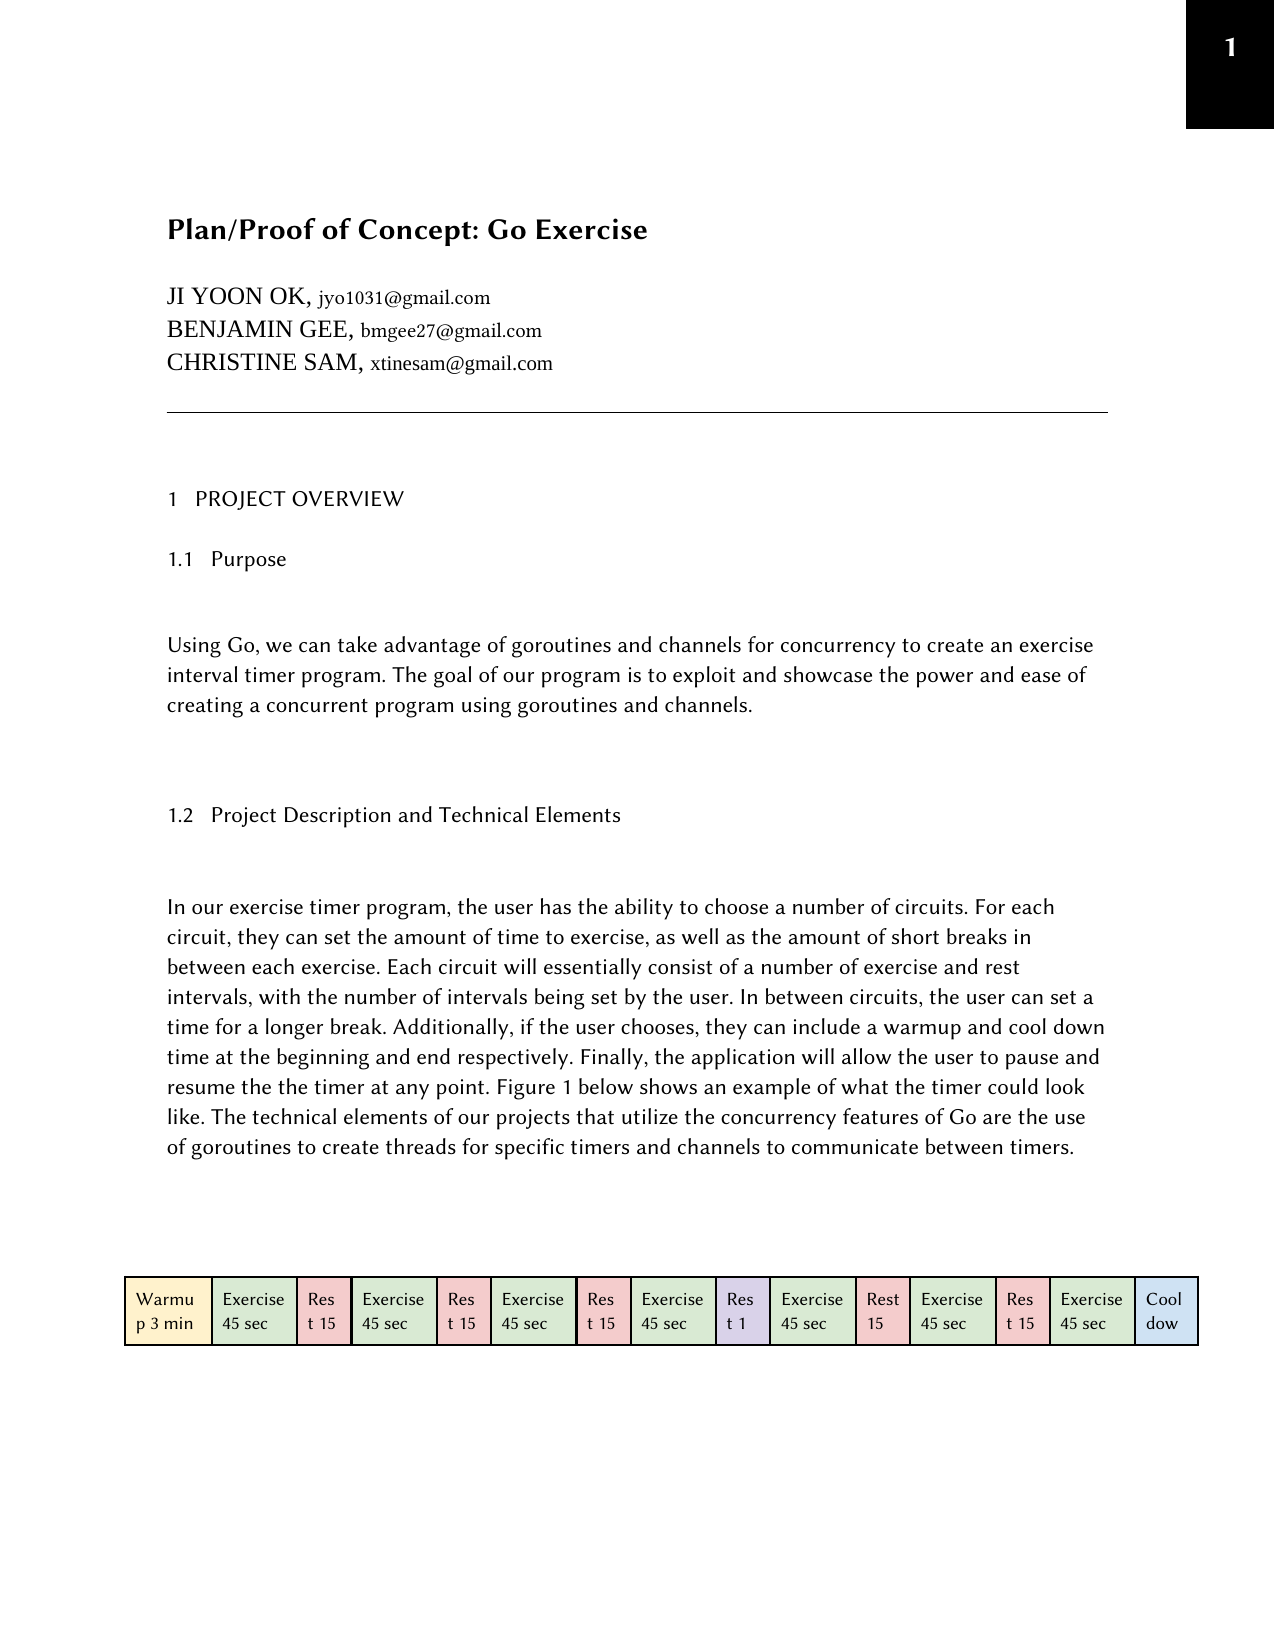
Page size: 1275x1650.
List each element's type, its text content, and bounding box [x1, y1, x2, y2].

table_header Exercise 45 sec [213, 1278, 296, 1344]
text In our exercise timer program, the user has the ability to choose a number of circuits. For each circuit, they can set the amount of time to exercise, as well as the amount of short breaks in between each exercise. Each circuit will essentially consist of a number of exercise and rest intervals, with the number of intervals being set by the user. In between circuits, the user can set a time for a longer break. Additionally, if the user chooses, they can include a warmup and cool down time at the beginning and end respectively. Finally, the application will allow the user to pause and resume the the timer at any point. Figure 1 below shows an example of what the timer could look like. The technical elements of our projects that utilize the concurrency features of Go are the use of goroutines to create threads for specific timers and channels to communicate between timers. [167, 894, 1108, 1160]
table_header Rest 15 sec [578, 1278, 630, 1344]
table_header Rest 15 sec [857, 1278, 909, 1344]
table_header Rest 1 min [717, 1278, 769, 1344]
table_header Exercise 45 sec [911, 1278, 995, 1344]
text 1.1 Purpose [167, 546, 1108, 572]
table_header Rest 15 sec [298, 1278, 350, 1344]
text 1 PROJECT OVERVIEW [167, 473, 1108, 512]
table_header Exercise 45 sec [632, 1278, 715, 1344]
table_header Exercise 45 sec [492, 1278, 575, 1344]
table_header Rest 15 sec [997, 1278, 1049, 1344]
table_header Rest 15 sec [438, 1278, 490, 1344]
table_header Exercise 45 sec [353, 1278, 436, 1344]
title Plan/Proof of Concept: Go Exercise [167, 212, 1108, 247]
table_header Exercise 45 sec [771, 1278, 855, 1344]
table_header Warmup 3 min [126, 1278, 211, 1344]
text Using Go, we can take advantage of goroutines and channels for concurrency to create an exercise interval timer program. The goal of our program is to exploit and showcase the power and ease of creating a concurrent program using goroutines and channels. [167, 632, 1108, 718]
text 1.2 Project Description and Technical Elements [167, 802, 1108, 828]
table_header Exercise 45 sec [1051, 1278, 1134, 1344]
table_header Cool down 2 min [1136, 1278, 1197, 1344]
text JI yoon ok, jyo1031@gmail.com Benjamin gee, bmgee27@gmail.com Christine Sam, xtinesam@gmail.com [167, 281, 1108, 376]
